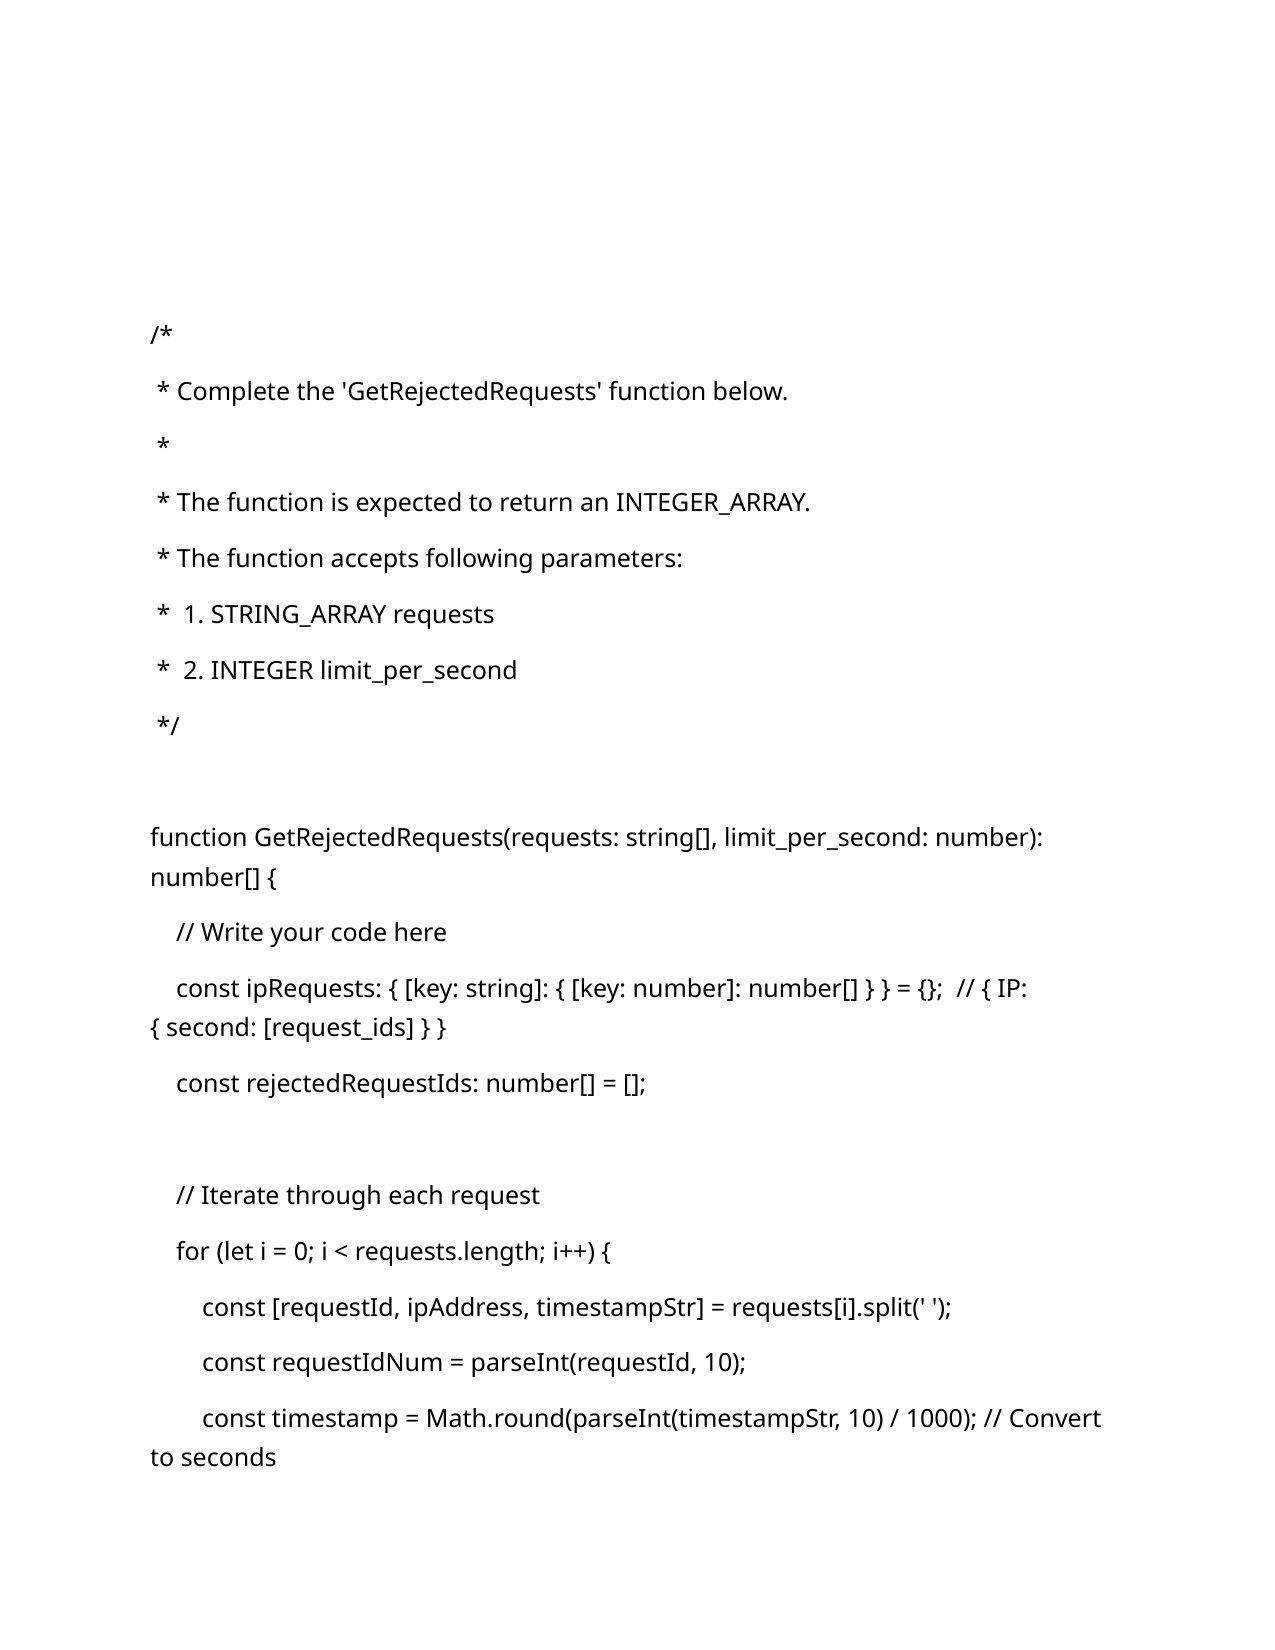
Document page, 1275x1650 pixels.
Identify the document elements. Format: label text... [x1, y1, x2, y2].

text * [150, 429, 1125, 463]
text function GetRejectedRequests(requests: string[], limit_per_second: number): number[] { [150, 820, 1125, 893]
text * 2. INTEGER limit_per_second [150, 652, 1125, 687]
text const timestamp = Math.round(parseInt(timestampStr, 10) / 1000); // Convert to seconds [150, 1401, 1125, 1474]
text * Complete the 'GetRejectedRequests' function below. [150, 373, 1125, 407]
text const rejectedRequestIds: number[] = []; [150, 1066, 1125, 1100]
text // Write your code here [150, 915, 1125, 949]
text * The function accepts following parameters: [150, 541, 1125, 575]
text * The function is expected to return an INTEGER_ARRAY. [150, 485, 1125, 519]
text for (let i = 0; i < requests.length; i++) { [150, 1233, 1125, 1267]
text // Iterate through each request [150, 1177, 1125, 1212]
text const requestIdNum = parseInt(requestId, 10); [150, 1345, 1125, 1379]
text /* [150, 317, 1125, 352]
text */ [150, 708, 1125, 742]
text const ipRequests: { [key: string]: { [key: number]: number[] } } = {}; // { IP: { second: [request_ids] } } [150, 971, 1125, 1044]
text * 1. STRING_ARRAY requests [150, 597, 1125, 631]
text const [requestId, ipAddress, timestampStr] = requests[i].split(' '); [150, 1289, 1125, 1323]
